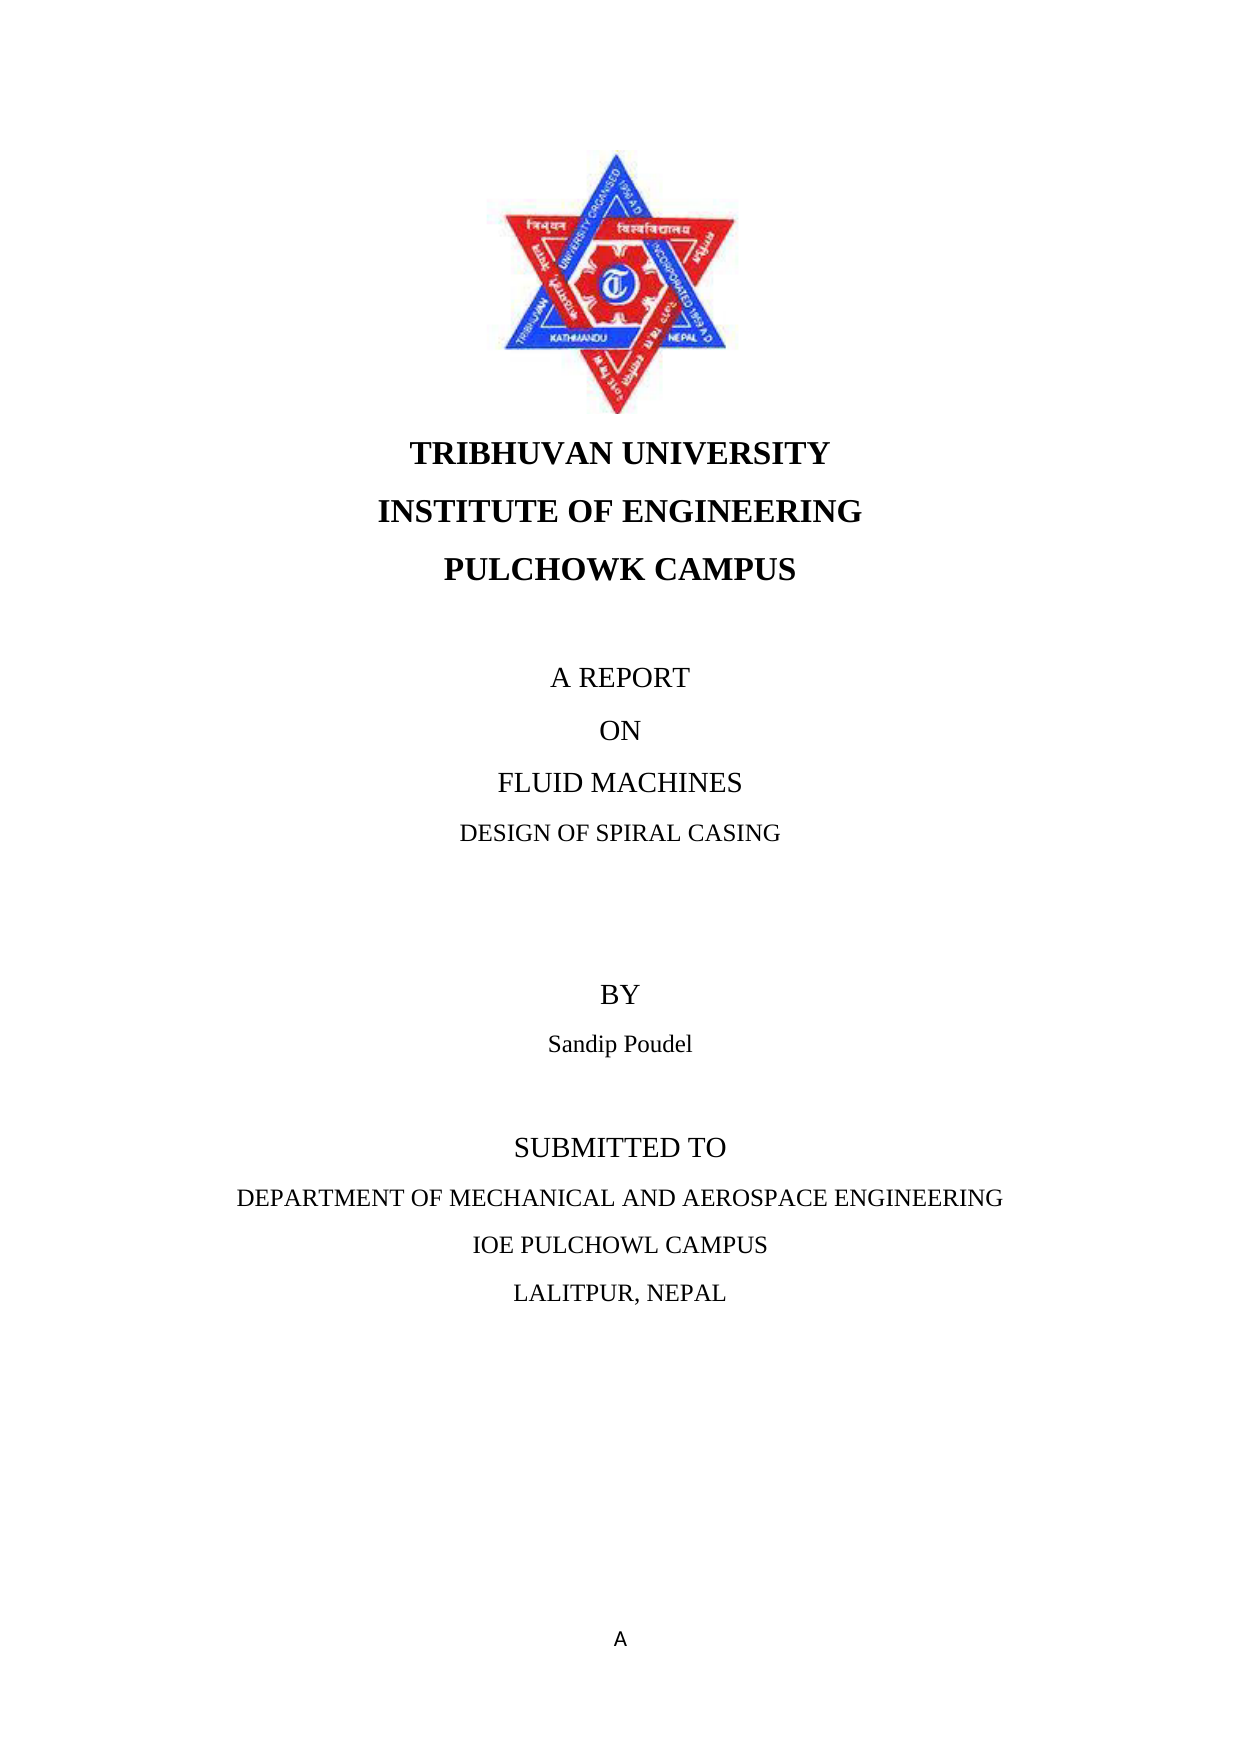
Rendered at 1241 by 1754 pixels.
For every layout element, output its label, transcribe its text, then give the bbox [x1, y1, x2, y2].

text ON [150, 713, 1090, 746]
text IOE PULCHOWL CAMPUS [150, 1231, 1090, 1259]
text TRIBHUVAN UNIVERSITY [150, 433, 1090, 471]
text DESIGN OF SPIRAL CASING [150, 818, 1090, 847]
text DEPARTMENT OF MECHANICAL AND AEROSPACE ENGINEERING [150, 1183, 1090, 1212]
text FLUID MACHINES [150, 765, 1090, 799]
text PULCHOWK CAMPUS [150, 549, 1090, 587]
text SUBMITTED TO [150, 1130, 1090, 1164]
text BY [150, 977, 1090, 1010]
text Sandip Poudel [150, 1029, 1090, 1058]
text LALITPUR, NEPAL [150, 1278, 1090, 1307]
text A REPORT [150, 660, 1090, 693]
text INSTITUTE OF ENGINEERING [150, 491, 1090, 529]
